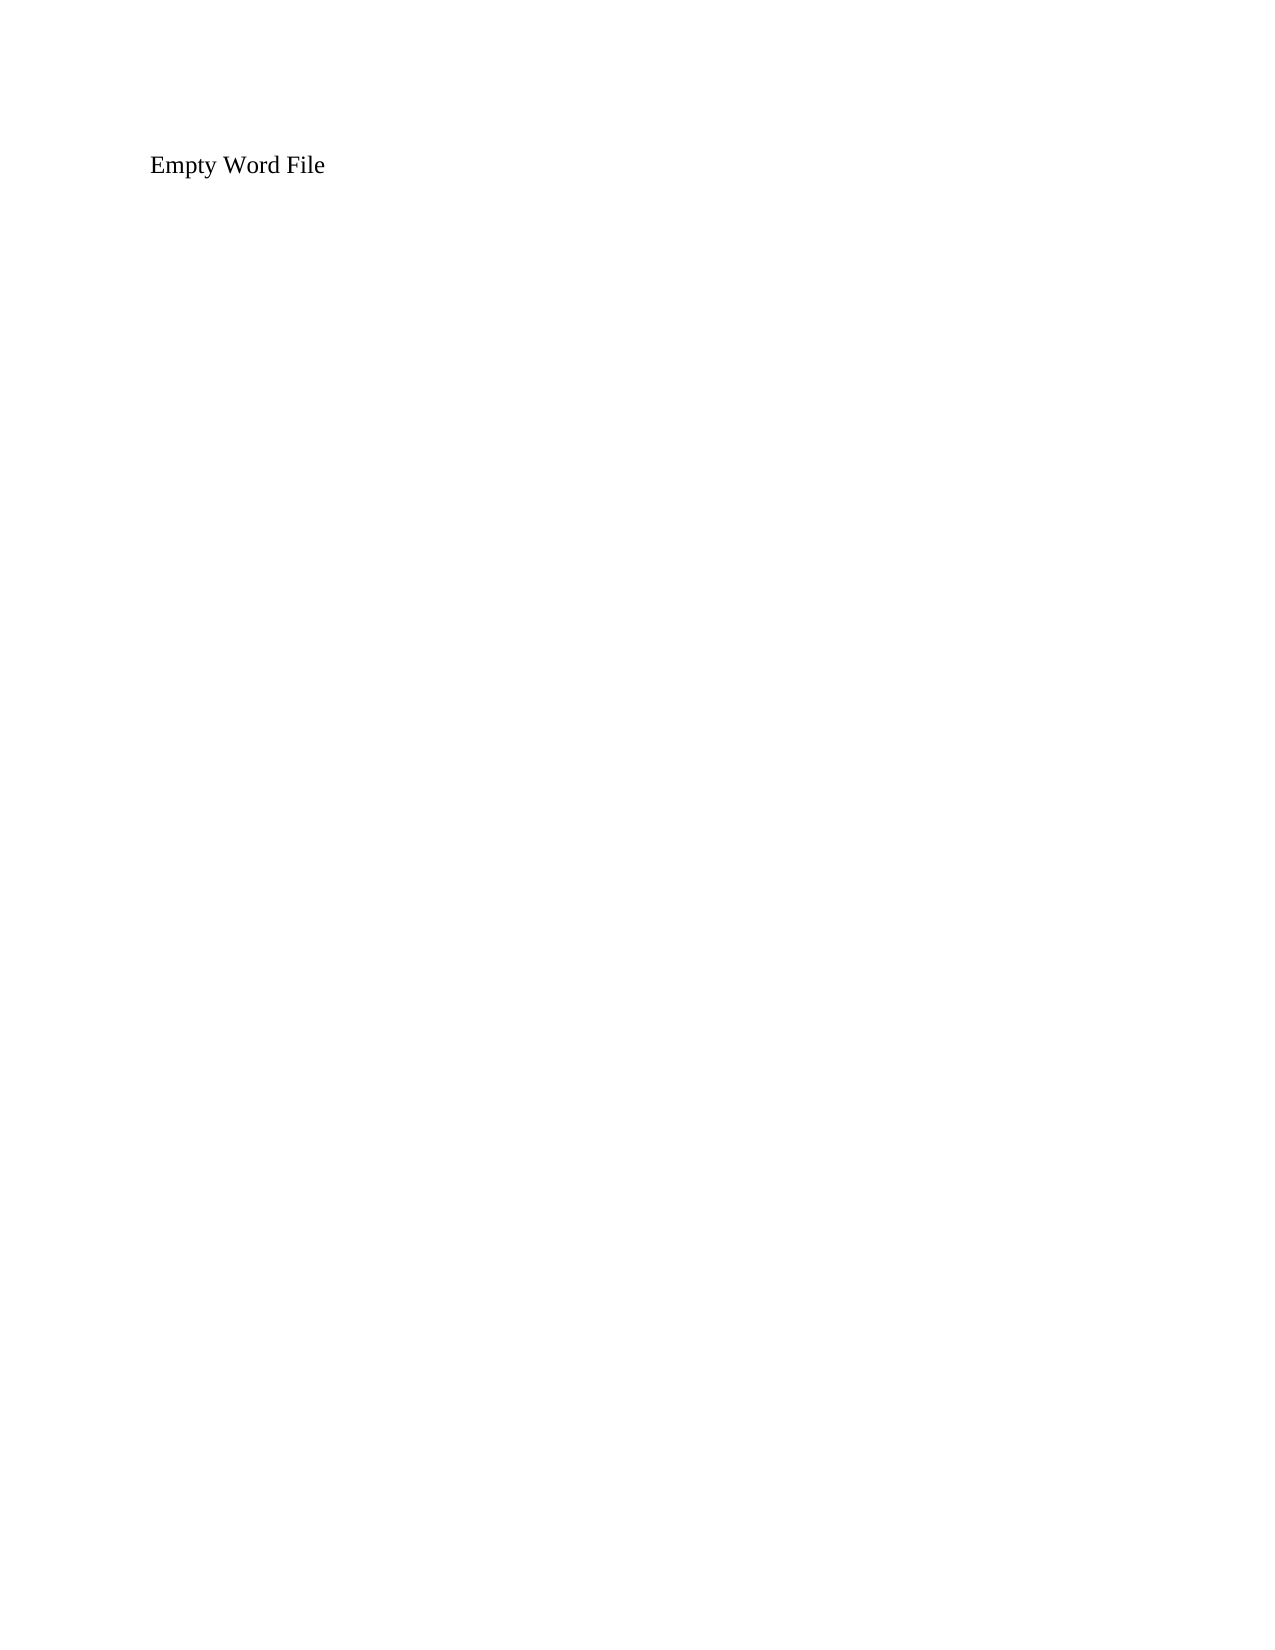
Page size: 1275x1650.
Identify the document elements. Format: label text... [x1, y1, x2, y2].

text Empty Word File [150, 150, 1125, 179]
